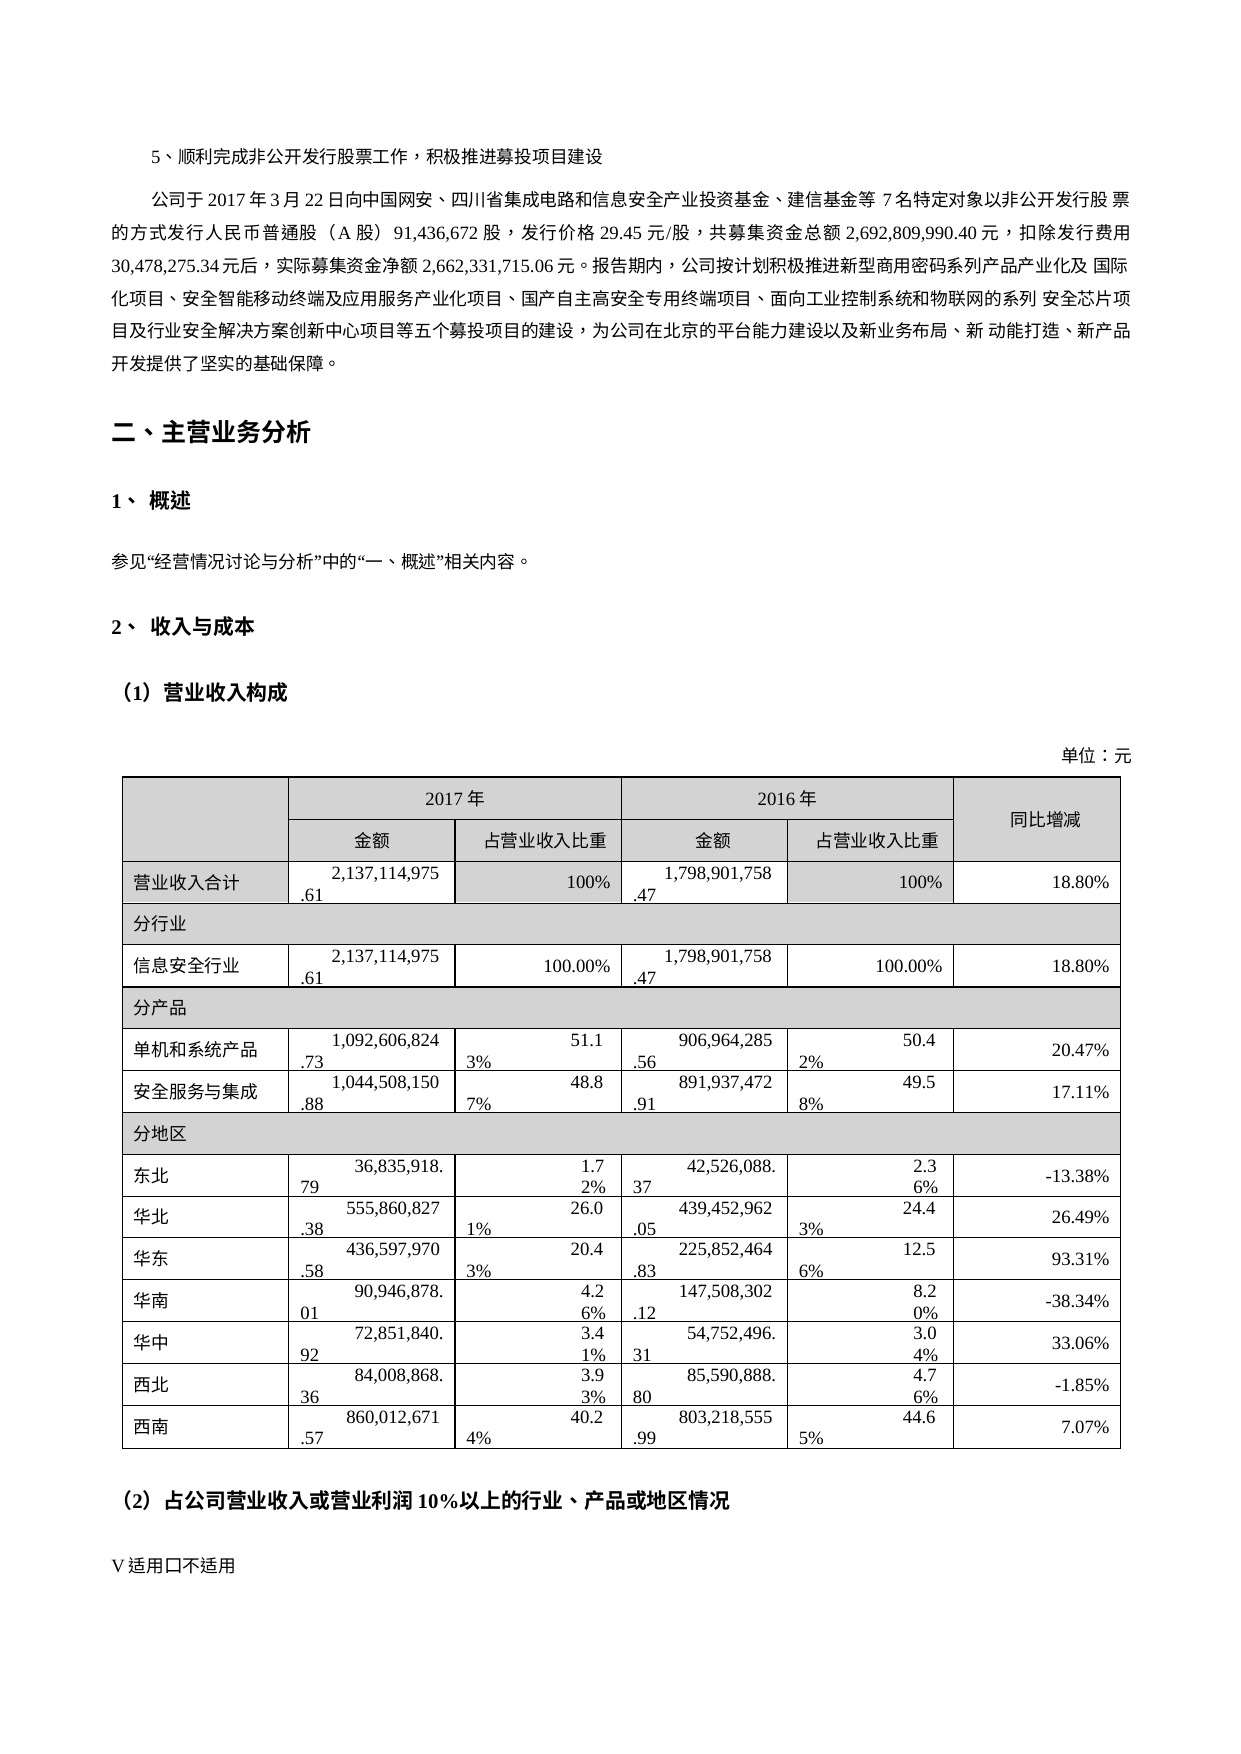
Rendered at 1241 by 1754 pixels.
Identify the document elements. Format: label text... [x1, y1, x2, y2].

table_cell 42,526,088.37 [622, 1155, 787, 1196]
table_cell -13.38% [954, 1155, 1120, 1196]
table_cell 439,452,962.05 [622, 1197, 787, 1237]
table_cell 50.42% [788, 1029, 953, 1070]
table_cell 93.31% [954, 1238, 1120, 1279]
table_cell 分行业 [123, 904, 1120, 944]
table_cell 西南 [123, 1406, 288, 1448]
table_cell 72,851,840.92 [289, 1322, 454, 1363]
table_cell 100.00% [456, 945, 621, 986]
table_cell 占营业收入比重 [788, 820, 953, 861]
table_cell 占营业收入比重 [456, 820, 621, 861]
text 5、顺利完成非公开发行股票工作，积极推进募投项目建设 [111, 144, 1132, 168]
table_cell -1.85% [954, 1364, 1120, 1404]
table_cell 891,937,472.91 [622, 1071, 787, 1112]
table_cell 东北 [123, 1155, 288, 1196]
table_cell 36,835,918.79 [289, 1155, 454, 1196]
table_header [123, 778, 288, 861]
table_cell 12.56% [788, 1238, 953, 1279]
table_cell 单机和系统产品 [123, 1029, 288, 1070]
table_cell 225,852,464.83 [622, 1238, 787, 1279]
subtitle 1、 概述 [111, 486, 1132, 515]
table_cell 华东 [123, 1238, 288, 1279]
text 单位：元 [111, 744, 1132, 768]
subtitle 二、主营业务分析 [111, 415, 1132, 449]
table_header 2016 年 [622, 778, 953, 819]
table_cell 3.04% [788, 1322, 953, 1363]
table_cell 4.76% [788, 1364, 953, 1404]
table_cell 8.20% [788, 1280, 953, 1321]
table_cell 营业收入合计 [123, 862, 288, 902]
table_cell 金额 [289, 820, 454, 861]
table_cell 147,508,302.12 [622, 1280, 787, 1321]
table_cell 90,946,878.01 [289, 1280, 454, 1321]
text 参见“经营情况讨论与分析”中的“一、概述”相关内容。 [111, 542, 1132, 574]
table_cell 1,044,508,150.88 [289, 1071, 454, 1112]
table_cell 18.80% [954, 862, 1120, 902]
table_cell 西北 [123, 1364, 288, 1404]
table_cell 2,137,114,975.61 [289, 945, 454, 986]
table_cell 100% [456, 862, 621, 902]
table_cell 436,597,970.58 [289, 1238, 454, 1279]
table_cell 51.13% [456, 1029, 621, 1070]
table_header 2017 年 [289, 778, 621, 819]
table_cell 4.26% [456, 1280, 621, 1321]
table_cell 48.87% [456, 1071, 621, 1112]
subtitle 2、 收入与成本 [111, 612, 1132, 641]
table_cell 3.93% [456, 1364, 621, 1404]
table_cell 1,798,901,758.47 [622, 862, 787, 902]
text 公司于2017年3月22日向中国网安、四川省集成电路和信息安全产业投资基金、建信基金等7名特定对象以非公开发行股 票的方式发行人民币普通股（A股）91,436,672股，发行价格29.45元/股，共募集资金总额2,692,809,990.40元，扣除发行费用 30,478,275.34元后，实际募集资金净额2,662,331,715.06元。报告期内，公司按计划积极推进新型商用密码系列产品产业化及 国际化项目、安全智能移动终端及应用服务产业化项目、国产自主高安全专用终端项目、面向工业控制系统和物联网的系列 安全芯片项目及行业安全解决方案创新中心项目等五个募投项目的建设，为公司在北京的平台能力建设以及新业务布局、新 动能打造、新产品开发提供了坚实的基础保障。 [111, 180, 1132, 377]
table_cell 555,860,827.38 [289, 1197, 454, 1237]
table_cell 20.47% [954, 1029, 1120, 1070]
table_cell 860,012,671.57 [289, 1406, 454, 1448]
table_cell 49.58% [788, 1071, 953, 1112]
table_cell 信息安全行业 [123, 945, 288, 986]
table_cell 17.11% [954, 1071, 1120, 1112]
table_cell 华中 [123, 1322, 288, 1363]
subtitle （1）营业收入构成 [111, 678, 1132, 706]
table_cell 分地区 [123, 1113, 1120, 1154]
table_cell 100.00% [788, 945, 953, 986]
table_cell 26.01% [456, 1197, 621, 1237]
table_cell 2.36% [788, 1155, 953, 1196]
table_cell 24.43% [788, 1197, 953, 1237]
table_cell 26.49% [954, 1197, 1120, 1237]
table_cell 803,218,555.99 [622, 1406, 787, 1448]
table_cell 1,798,901,758.47 [622, 945, 787, 986]
table_cell 2,137,114,975.61 [289, 862, 454, 902]
table_cell 44.65% [788, 1406, 953, 1448]
table_cell 3.41% [456, 1322, 621, 1363]
table_cell 18.80% [954, 945, 1120, 986]
text V适用口不适用 [111, 1552, 1132, 1578]
subtitle （2）占公司营业收入或营业利润10%以上的行业、产品或地区情况 [111, 1486, 1132, 1514]
table_cell 金额 [622, 820, 787, 861]
table_cell 906,964,285.56 [622, 1029, 787, 1070]
table_cell 33.06% [954, 1322, 1120, 1363]
table_cell 1.72% [456, 1155, 621, 1196]
table_cell 20.43% [456, 1238, 621, 1279]
table_cell 54,752,496.31 [622, 1322, 787, 1363]
table_cell -38.34% [954, 1280, 1120, 1321]
table_cell 华北 [123, 1197, 288, 1237]
table_cell 40.24% [456, 1406, 621, 1448]
table_cell 100% [788, 862, 953, 902]
table_cell 安全服务与集成 [123, 1071, 288, 1112]
table_cell 华南 [123, 1280, 288, 1321]
table_cell 分产品 [123, 988, 1120, 1028]
table_header 同比增减 [954, 778, 1120, 861]
table_cell 1,092,606,824.73 [289, 1029, 454, 1070]
table_cell 85,590,888.80 [622, 1364, 787, 1404]
table_cell 7.07% [954, 1406, 1120, 1448]
table_cell 84,008,868.36 [289, 1364, 454, 1404]
